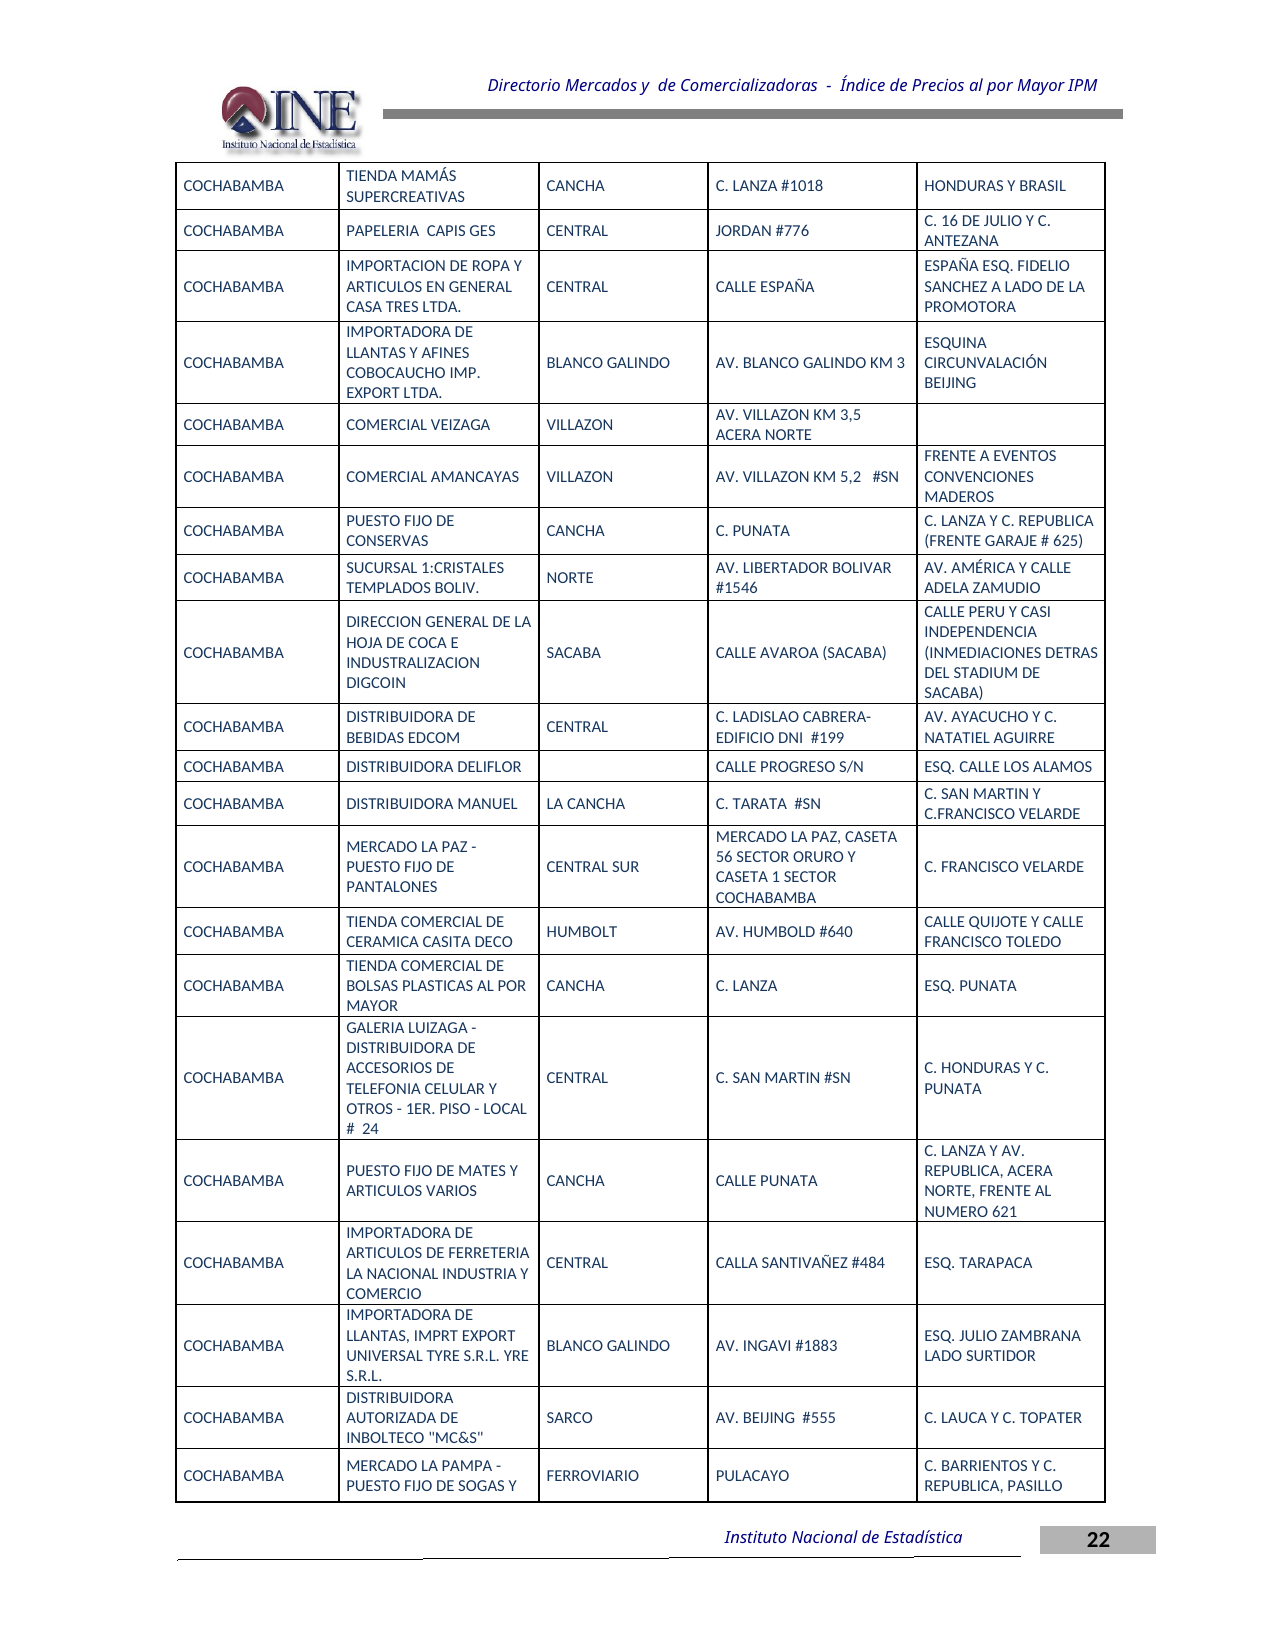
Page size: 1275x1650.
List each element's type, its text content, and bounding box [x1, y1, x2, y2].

table_cell COCHABAMBA [177, 826, 338, 907]
table_cell C. SAN MARTIN #SN [709, 1017, 916, 1139]
table_cell HONDURAS Y BRASIL [918, 163, 1104, 209]
table_cell CENTRAL [540, 210, 707, 250]
table_cell CALLA SANTIVAÑEZ #484 [709, 1222, 916, 1303]
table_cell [918, 1449, 1104, 1501]
table_cell CALLE PROGRESO S/N [709, 751, 916, 781]
table_cell CANCHA [540, 955, 707, 1016]
table_cell C. TARATA #SN [709, 782, 916, 825]
table_cell DISTRIBUIDORA DE BEBIDAS EDCOM [340, 704, 538, 750]
table_cell AV. AMÉRICA Y CALLE ADELA ZAMUDIO [918, 555, 1104, 600]
table_cell COCHABAMBA [177, 908, 338, 954]
table_cell COCHABAMBA [177, 1222, 338, 1303]
table_cell CENTRAL [540, 251, 707, 321]
table_cell HUMBOLT [540, 908, 707, 954]
table_cell C. LANZA Y AV. REPUBLICA, ACERA NORTE, FRENTE AL NUMERO 621 [918, 1140, 1104, 1221]
table_cell PUESTO FIJO DE CONSERVAS [340, 508, 538, 553]
table_cell COCHABAMBA [177, 1387, 338, 1448]
table_cell TIENDA COMERCIAL DE BOLSAS PLASTICAS AL POR MAYOR [340, 955, 538, 1016]
table_cell IMPORTADORA DE ARTICULOS DE FERRETERIA LA NACIONAL INDUSTRIA Y COMERCIO [340, 1222, 538, 1303]
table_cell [340, 1449, 538, 1501]
table_cell BLANCO GALINDO [540, 1305, 707, 1386]
table_cell AV. VILLAZON KM 5,2 #SN [709, 446, 916, 507]
table_cell BLANCO GALINDO [540, 322, 707, 403]
table_cell AV. INGAVI #1883 [709, 1305, 916, 1386]
table_cell AV. LIBERTADOR BOLIVAR #1546 [709, 555, 916, 600]
table_cell DISTRIBUIDORA DELIFLOR [340, 751, 538, 781]
table_cell CALLE AVAROA (SACABA) [709, 601, 916, 703]
table_cell PULACAYO [709, 1449, 916, 1501]
table_cell ESQUINA CIRCUNVALACIÓN BEIJING [918, 322, 1104, 403]
table_cell AV. BLANCO GALINDO KM 3 [709, 322, 916, 403]
table_cell C. LANZA [709, 955, 916, 1016]
table_cell CANCHA [540, 508, 707, 553]
table_cell ESPAÑA ESQ. FIDELIO SANCHEZ A LADO DE LA PROMOTORA [918, 251, 1104, 321]
table_cell CALLE QUIJOTE Y CALLE FRANCISCO TOLEDO [918, 908, 1104, 954]
table_cell C. 16 DE JULIO Y C. ANTEZANA [918, 210, 1104, 250]
table_cell C. LANZA Y C. REPUBLICA (FRENTE GARAJE # 625) [918, 508, 1104, 553]
table_cell AV. VILLAZON KM 3,5 ACERA NORTE [709, 404, 916, 445]
table_cell COCHABAMBA [177, 1305, 338, 1386]
table_cell COCHABAMBA [177, 322, 338, 403]
table_cell COCHABAMBA [177, 751, 338, 781]
table_cell CALLE PUNATA [709, 1140, 916, 1221]
table_cell MERCADO LA PAZ - PUESTO FIJO DE PANTALONES [340, 826, 538, 907]
table_cell COCHABAMBA [177, 446, 338, 507]
table_cell CANCHA [540, 1140, 707, 1221]
table_cell COMERCIAL VEIZAGA [340, 404, 538, 445]
table_cell CALLE PERU Y CASI INDEPENDENCIA (INMEDIACIONES DETRAS DEL STADIUM DE SACABA) [918, 601, 1104, 703]
table_cell [540, 751, 707, 781]
table_cell CALLE ESPAÑA [709, 251, 916, 321]
table_cell COCHABAMBA [177, 704, 338, 750]
table_cell GALERIA LUIZAGA - DISTRIBUIDORA DE ACCESORIOS DE TELEFONIA CELULAR Y OTROS - 1ER. PISO - LOCAL # 24 [340, 1017, 538, 1139]
table_cell COCHABAMBA [177, 404, 338, 445]
table_cell IMPORTACION DE ROPA Y ARTICULOS EN GENERAL CASA TRES LTDA. [340, 251, 538, 321]
table_cell COCHABAMBA [177, 210, 338, 250]
table_cell COCHABAMBA [177, 1449, 338, 1501]
table_cell SARCO [540, 1387, 707, 1448]
table_cell C. SAN MARTIN Y C.FRANCISCO VELARDE [918, 782, 1104, 825]
table_cell COCHABAMBA [177, 1140, 338, 1221]
table_cell SUCURSAL 1:CRISTALES TEMPLADOS BOLIV. [340, 555, 538, 600]
table_cell COCHABAMBA [177, 1017, 338, 1139]
table_cell ESQ. JULIO ZAMBRANA LADO SURTIDOR [918, 1305, 1104, 1386]
table_cell CANCHA [540, 163, 707, 209]
table_cell PUESTO FIJO DE MATES Y ARTICULOS VARIOS [340, 1140, 538, 1221]
table_cell CENTRAL SUR [540, 826, 707, 907]
table_cell TIENDA COMERCIAL DE CERAMICA CASITA DECO [340, 908, 538, 954]
table_cell MERCADO LA PAZ, CASETA 56 SECTOR ORURO Y CASETA 1 SECTOR COCHABAMBA [709, 826, 916, 907]
table_cell PAPELERIA CAPIS GES [340, 210, 538, 250]
table_cell C. LADISLAO CABRERA- EDIFICIO DNI #199 [709, 704, 916, 750]
table_cell DIRECCION GENERAL DE LA HOJA DE COCA E INDUSTRALIZACION DIGCOIN [340, 601, 538, 703]
table_cell COCHABAMBA [177, 782, 338, 825]
table_cell COCHABAMBA [177, 251, 338, 321]
table_cell ESQ. PUNATA [918, 955, 1104, 1016]
table_cell AV. HUMBOLD #640 [709, 908, 916, 954]
table_cell AV. AYACUCHO Y C. NATATIEL AGUIRRE [918, 704, 1104, 750]
table_cell C. HONDURAS Y C. PUNATA [918, 1017, 1104, 1139]
table_cell CENTRAL [540, 1222, 707, 1303]
table_cell COCHABAMBA [177, 955, 338, 1016]
table_cell VILLAZON [540, 404, 707, 445]
table_cell CENTRAL [540, 704, 707, 750]
table_cell C. LAUCA Y C. TOPATER [918, 1387, 1104, 1448]
table_cell [918, 404, 1104, 445]
table_cell JORDAN #776 [709, 210, 916, 250]
table_cell FERROVIARIO [540, 1449, 707, 1501]
table_cell SACABA [540, 601, 707, 703]
table_cell DISTRIBUIDORA MANUEL [340, 782, 538, 825]
table_cell CENTRAL [540, 1017, 707, 1139]
table_cell VILLAZON [540, 446, 707, 507]
table_cell LA CANCHA [540, 782, 707, 825]
table_cell C. PUNATA [709, 508, 916, 553]
table_cell COCHABAMBA [177, 601, 338, 703]
table_cell NORTE [540, 555, 707, 600]
table_cell COMERCIAL AMANCAYAS [340, 446, 538, 507]
table_cell FRENTE A EVENTOS CONVENCIONES MADEROS [918, 446, 1104, 507]
table_cell ESQ. TARAPACA [918, 1222, 1104, 1303]
table_cell COCHABAMBA [177, 555, 338, 600]
table_cell C. LANZA #1018 [709, 163, 916, 209]
table_cell IMPORTADORA DE LLANTAS, IMPRT EXPORT UNIVERSAL TYRE S.R.L. YRE S.R.L. [340, 1305, 538, 1386]
table_cell COCHABAMBA [177, 163, 338, 209]
table_cell DISTRIBUIDORA AUTORIZADA DE INBOLTECO "MC&S" [340, 1387, 538, 1448]
table_cell TIENDA MAMÁS SUPERCREATIVAS [340, 163, 538, 209]
table_cell AV. BEIJING #555 [709, 1387, 916, 1448]
table_cell C. FRANCISCO VELARDE [918, 826, 1104, 907]
table_cell COCHABAMBA [177, 508, 338, 553]
table_cell IMPORTADORA DE LLANTAS Y AFINES COBOCAUCHO IMP. EXPORT LTDA. [340, 322, 538, 403]
table_cell ESQ. CALLE LOS ALAMOS [918, 751, 1104, 781]
